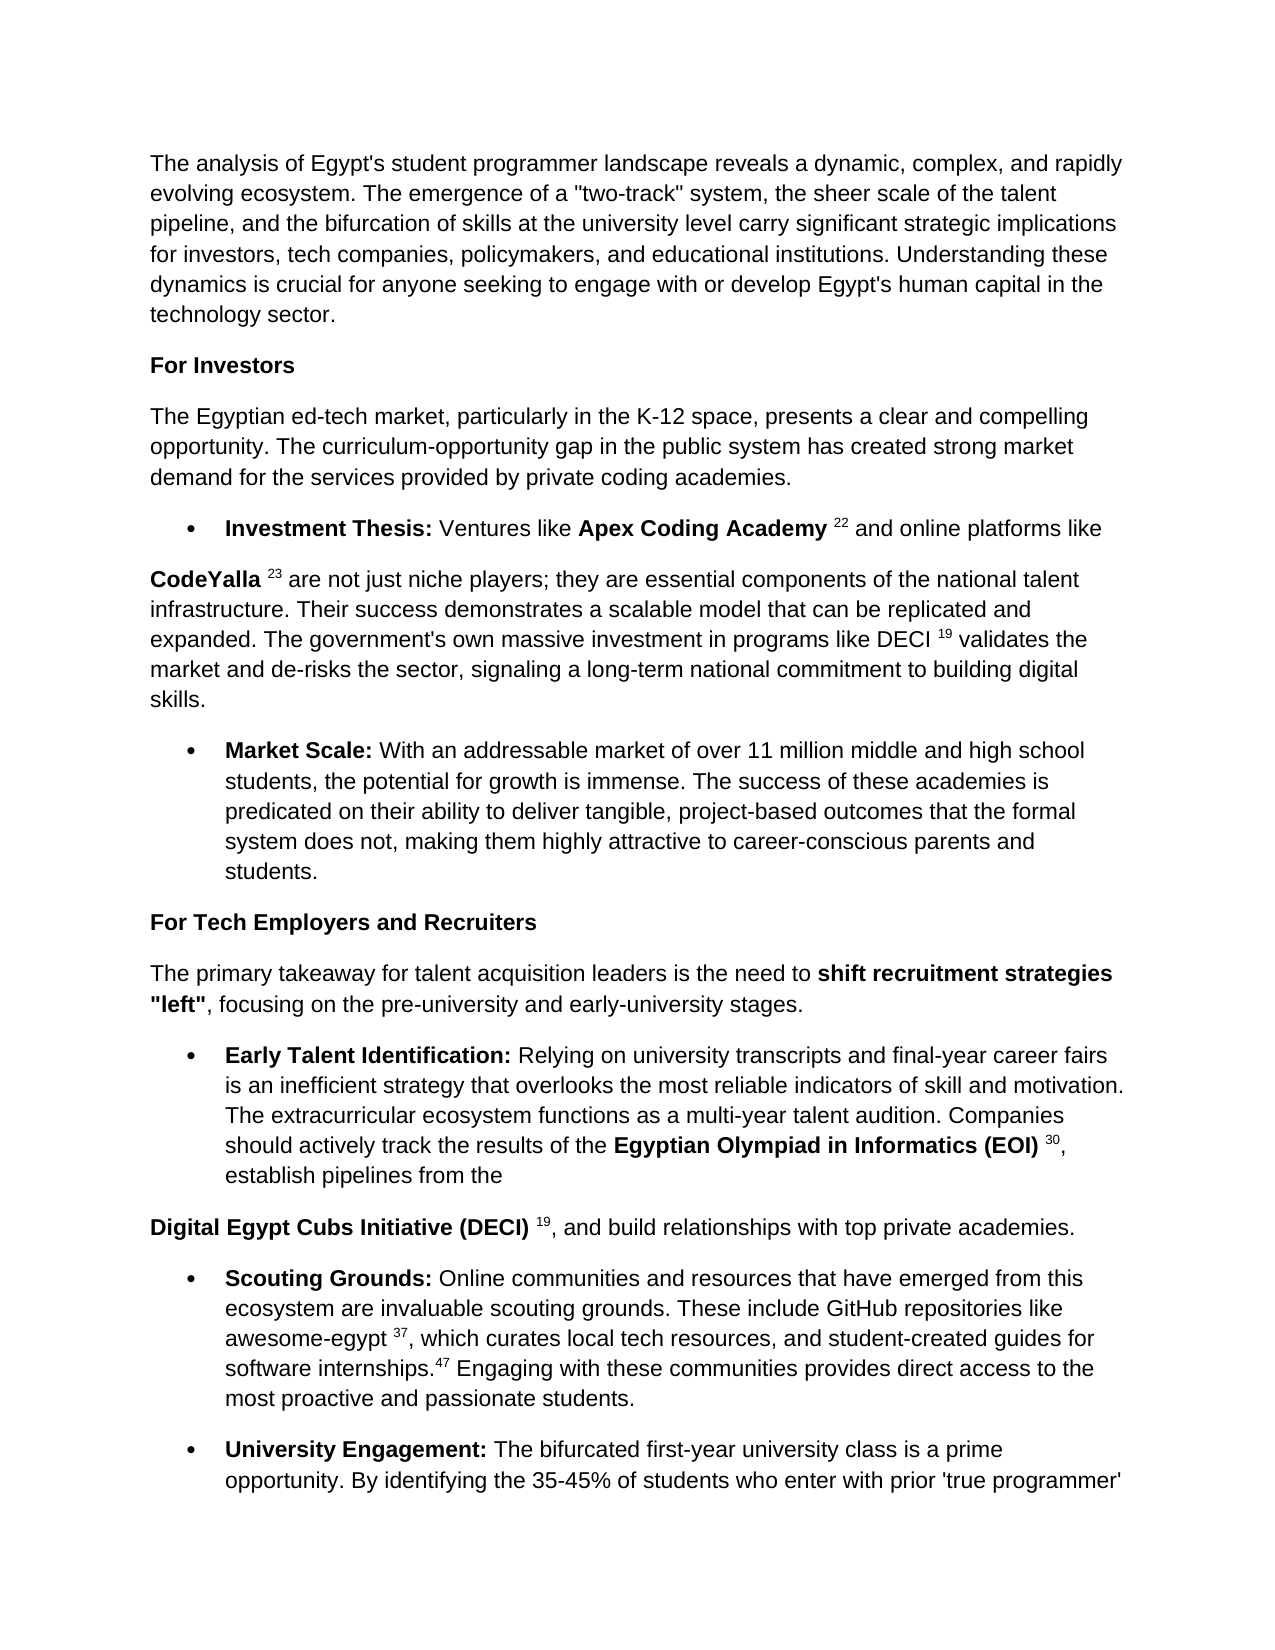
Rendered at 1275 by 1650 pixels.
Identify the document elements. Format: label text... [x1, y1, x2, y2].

text Digital Egypt Cubs Initiative (DECI) 19, and build relationships with top private academies. [150, 1213, 1125, 1240]
text CodeYalla 23 are not just niche players; they are essential components of the national talent infrastructure. Their success demonstrates a scalable model that can be replicated and expanded. The government's own massive investment in programs like DECI 19 validates the market and de-risks the sector, signaling a long-term national commitment to building digital skills. [150, 566, 1125, 713]
list Scouting Grounds: Online communities and resources that have emerged from this ecosystem are invaluable scouting grounds. These include GitHub repositories like awesome-egypt 37, which curates local tech resources, and student-created guides for software internships.47 Engaging with these communities provides direct access to the most proactive and passionate students. [187, 1264, 1125, 1412]
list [187, 1436, 1125, 1493]
text For Investors [150, 352, 1125, 378]
text For Tech Employers and Recruiters [150, 909, 1125, 936]
list Investment Thesis: Ventures like Apex Coding Academy 22 and online platforms like [187, 514, 1125, 541]
text The Egyptian ed-tech market, particularly in the K-12 space, presents a clear and compelling opportunity. The curriculum-opportunity gap in the public system has created strong market demand for the services provided by private coding academies. [150, 403, 1125, 490]
text The primary takeaway for talent acquisition leaders is the need to shift recruitment strategies "left", focusing on the pre-university and early-university stages. [150, 960, 1125, 1017]
list Market Scale: With an addressable market of over 11 million middle and high school students, the potential for growth is immense. The success of these academies is predicated on their ability to deliver tangible, project-based outcomes that the formal system does not, making them highly attractive to career-conscious parents and students. [187, 737, 1125, 885]
text The analysis of Egypt's student programmer landscape reveals a dynamic, complex, and rapidly evolving ecosystem. The emergence of a "two-track" system, the sheer scale of the talent pipeline, and the bifurcation of skills at the university level carry significant strategic implications for investors, tech companies, policymakers, and educational institutions. Understanding these dynamics is crucial for anyone seeking to engage with or develop Egypt's human capital in the technology sector. [150, 150, 1125, 327]
list Early Talent Identification: Relying on university transcripts and final-year career fairs is an inefficient strategy that overlooks the most reliable indicators of skill and motivation. The extracurricular ecosystem functions as a multi-year talent audition. Companies should actively track the results of the Egyptian Olympiad in Informatics (EOI) 30, establish pipelines from the [187, 1042, 1125, 1189]
